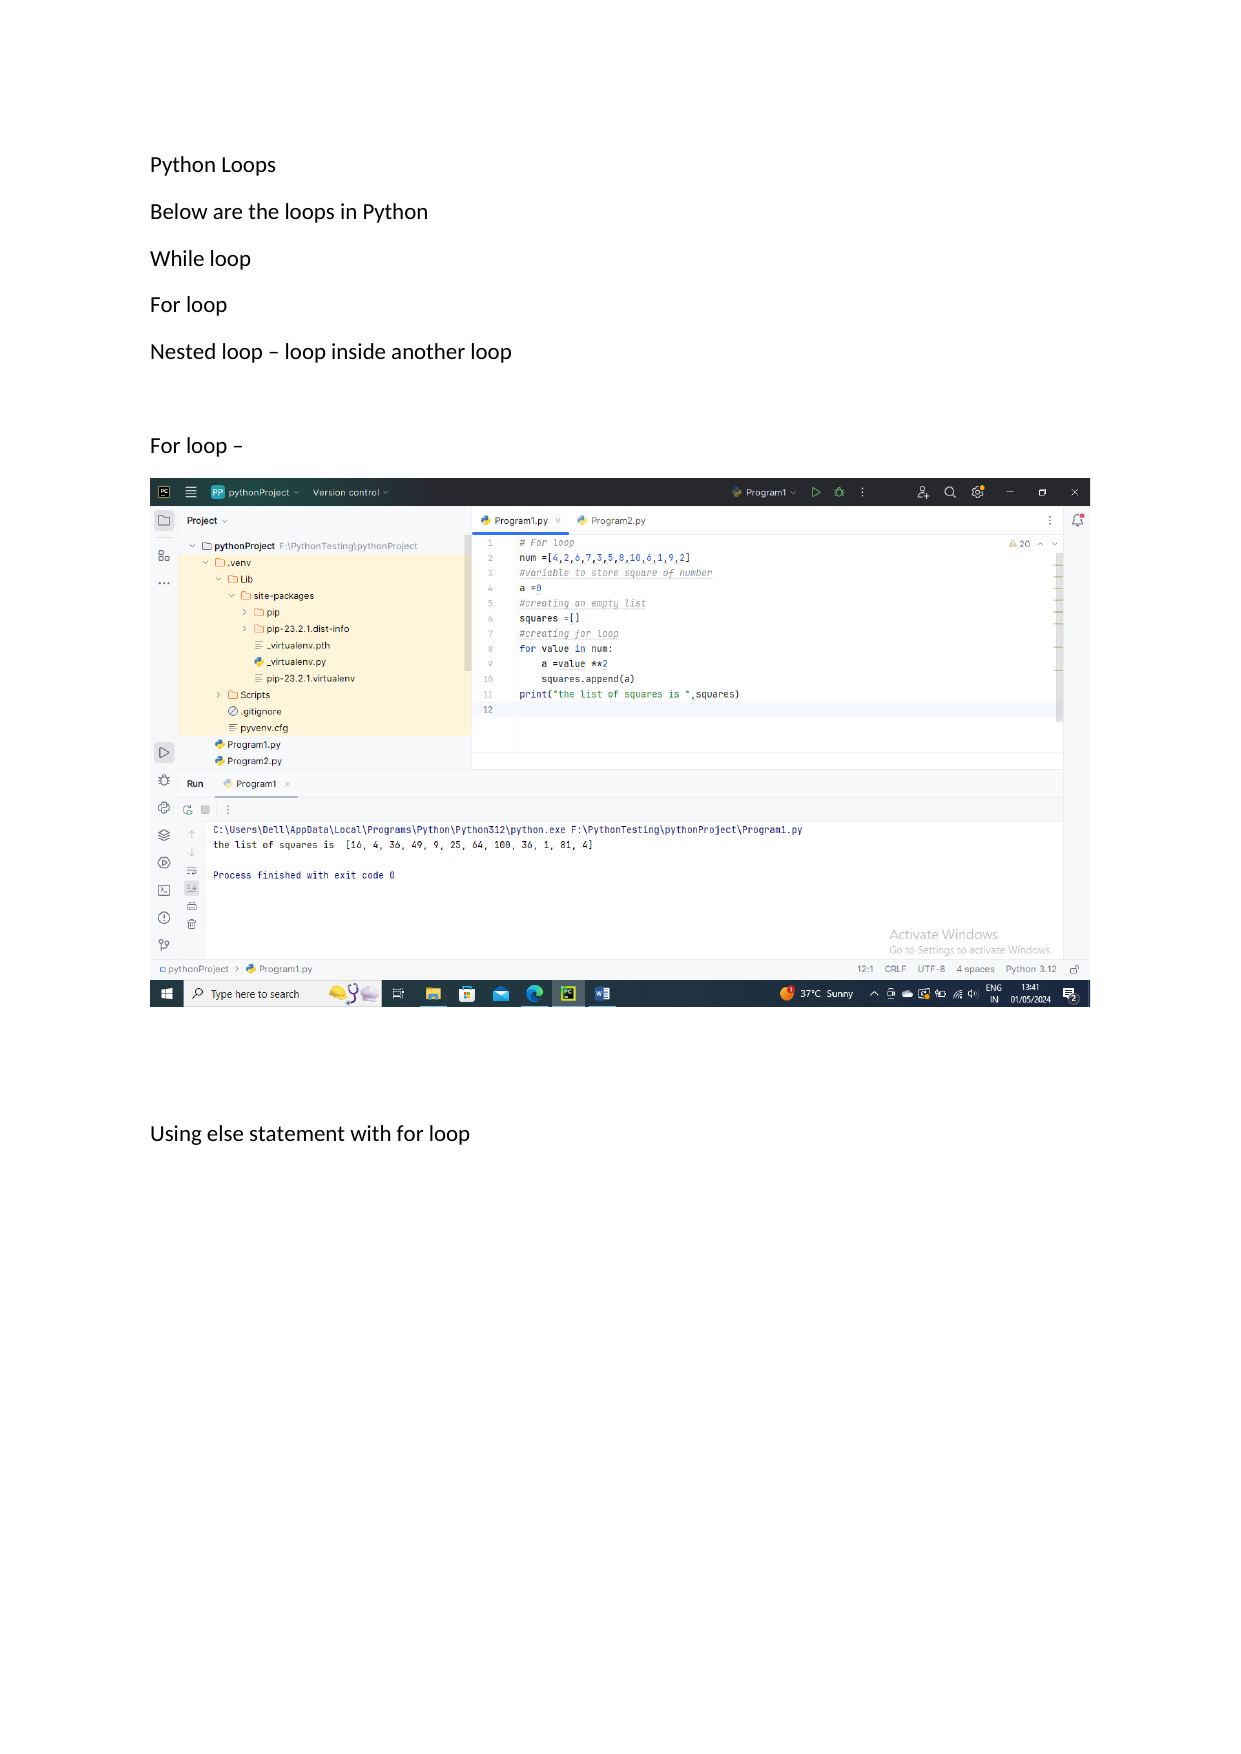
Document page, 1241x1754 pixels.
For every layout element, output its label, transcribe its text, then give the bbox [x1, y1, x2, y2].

text Below are the loops in Python [150, 197, 1090, 225]
text Python Loops [150, 150, 1090, 178]
text For loop [150, 291, 1090, 319]
text For loop – [150, 431, 1090, 459]
text Using else statement with for loop [150, 1119, 1090, 1147]
picture [150, 478, 1091, 1007]
text Nested loop – loop inside another loop [150, 337, 1090, 366]
text While loop [150, 244, 1090, 272]
